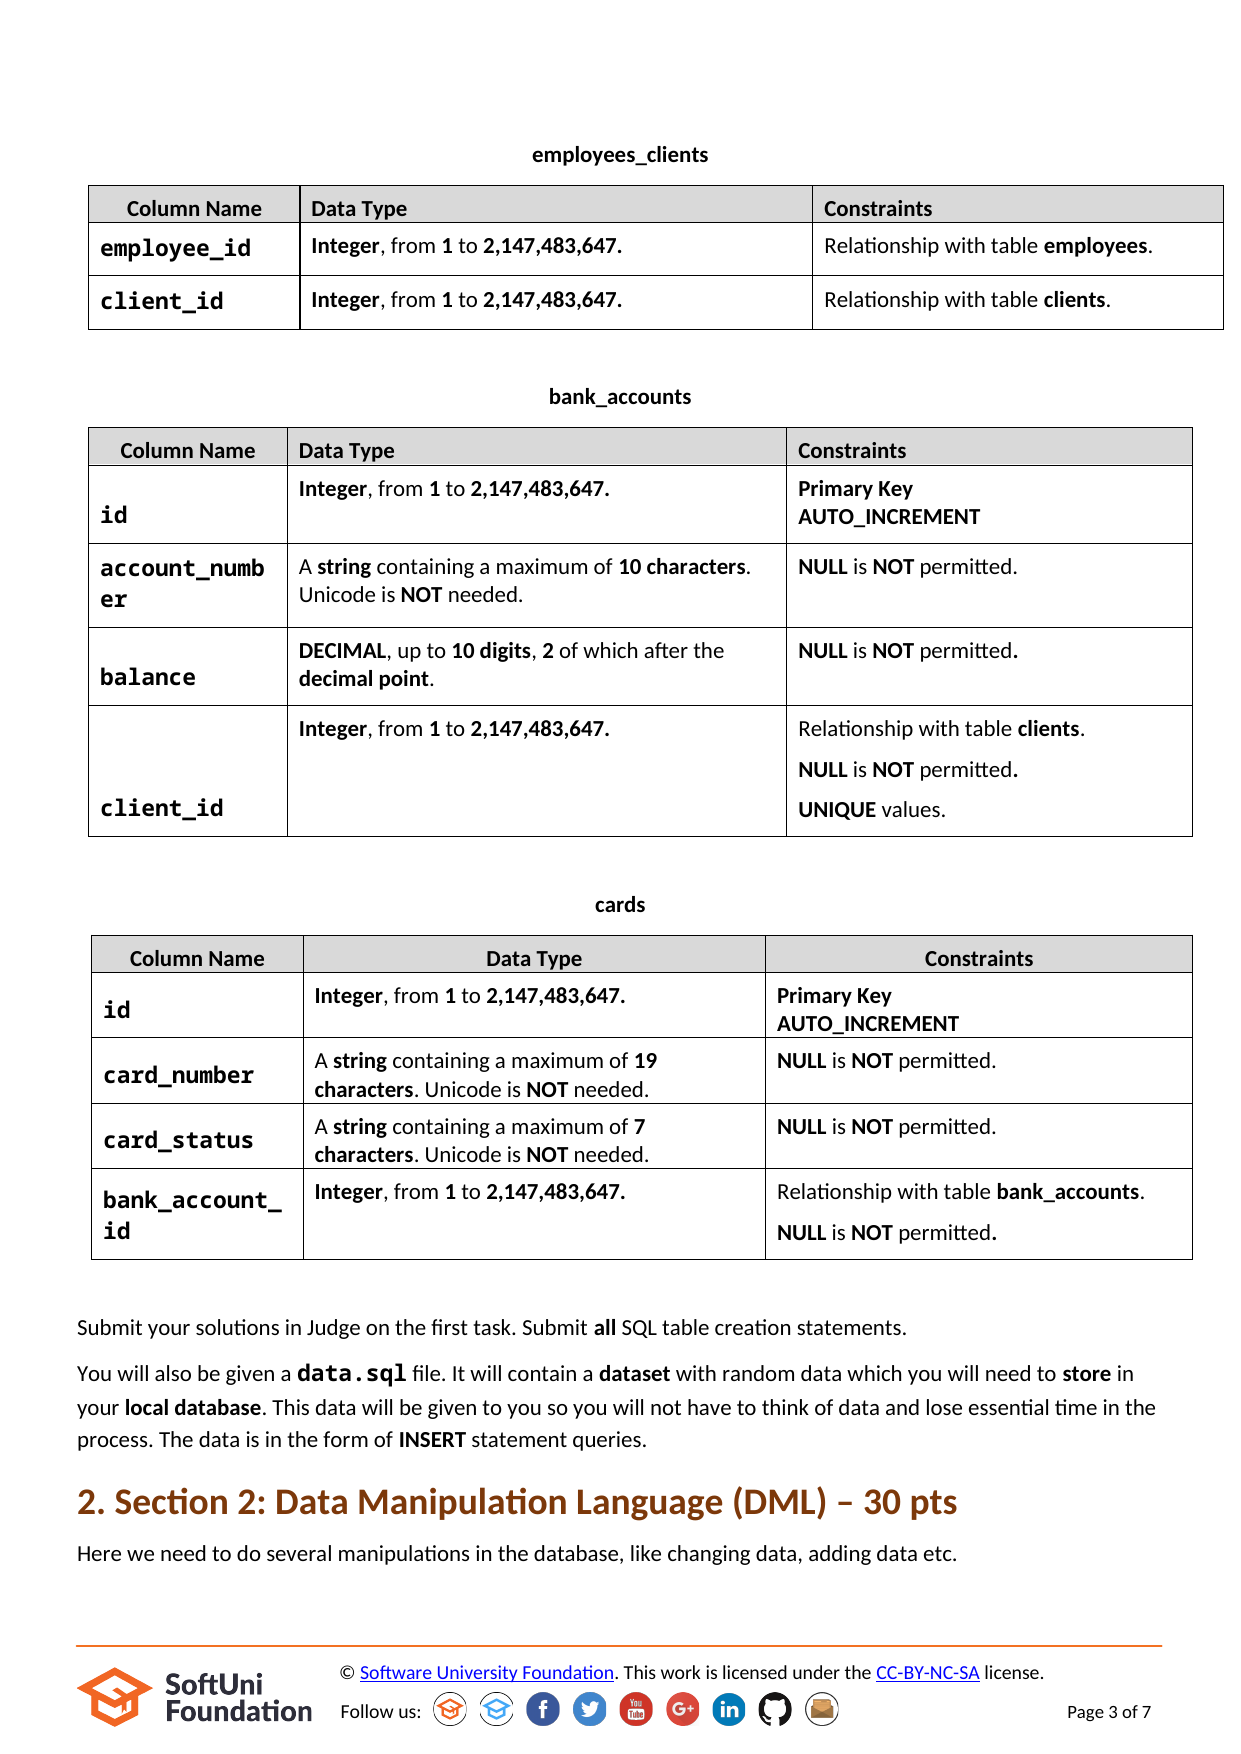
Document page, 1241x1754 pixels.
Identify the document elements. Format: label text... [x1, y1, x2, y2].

table_cell Relationship with table clients. NULL is NOT permitted. UNIQUE values. [787, 706, 1192, 836]
table_cell NULL is NOT permitted. [787, 544, 1192, 627]
table_cell A string containing a maximum of 19 characters. Unicode is NOT needed. [304, 1038, 765, 1103]
picture [736, 1716, 746, 1726]
text cards [77, 890, 1163, 918]
picture [619, 1692, 653, 1726]
picture [433, 1692, 467, 1726]
table_header Column Name [89, 428, 287, 464]
picture [480, 1692, 513, 1726]
picture [727, 1707, 738, 1717]
picture [736, 1693, 746, 1703]
table_cell Primary Key AUTO_INCREMENT [787, 466, 1192, 542]
table_cell Integer, from 1 to 2,147,483,647. [304, 973, 765, 1037]
table_cell employee_id [89, 223, 299, 275]
table_cell Integer, from 1 to 2,147,483,647. [304, 1169, 765, 1258]
table_cell A string containing a maximum of 7 characters. Unicode is NOT needed. [304, 1104, 765, 1168]
table_cell NULL is NOT permitted. [766, 1038, 1192, 1103]
table_header Data Type [304, 936, 765, 972]
table_cell Relationship with table employees. [813, 223, 1223, 275]
table_cell Relationship with table bank_accounts. NULL is NOT permitted. [766, 1169, 1192, 1258]
picture [573, 1692, 607, 1726]
picture [76, 1667, 312, 1727]
table_cell id [89, 466, 287, 542]
text You will also be given a data.sql file. It will contain a dataset with random data which you will need to store in your local database. This data will be given to you so you will not have to think of data and lose essential time in the process. The data is in the form of INSERT statement queries. [77, 1357, 1163, 1453]
table_header Data Type [288, 428, 786, 464]
table_cell card_number [92, 1038, 303, 1103]
table_header Column Name [89, 186, 299, 222]
picture [666, 1692, 700, 1726]
picture [712, 1693, 722, 1703]
table_cell Integer, from 1 to 2,147,483,647. [301, 276, 812, 328]
table_header Constraints [787, 428, 1192, 464]
table_cell account_number [89, 544, 287, 627]
text Here we need to do several manipulations in the database, like changing data, adding data etc. [77, 1539, 1163, 1567]
text bank_accounts [77, 382, 1163, 411]
table_cell Integer, from 1 to 2,147,483,647. [288, 706, 786, 836]
table_cell Integer, from 1 to 2,147,483,647. [288, 466, 786, 542]
table_cell balance [89, 628, 287, 705]
table_cell bank_account_id [92, 1169, 303, 1258]
table_header Constraints [813, 186, 1223, 222]
picture [758, 1692, 792, 1726]
table_cell Relationship with table clients. [813, 276, 1223, 328]
table_cell DECIMAL, up to 10 digits, 2 of which after the decimal point. [288, 628, 786, 705]
table_cell client_id [89, 276, 299, 328]
text Submit your solutions in Judge on the first task. Submit all SQL table creation statements. [77, 1313, 1163, 1341]
table_cell client_id [89, 706, 287, 836]
picture [805, 1692, 839, 1726]
table_cell NULL is NOT permitted. [766, 1104, 1192, 1168]
table_cell NULL is NOT permitted. [787, 628, 1192, 705]
table_header Constraints [766, 936, 1192, 972]
table_cell Primary Key AUTO_INCREMENT [766, 973, 1192, 1037]
text employees_clients [77, 140, 1163, 168]
table_cell Integer, from 1 to 2,147,483,647. [301, 223, 812, 275]
subtitle Section 2: Data Manipulation Language (DML) – 30 pts [77, 1478, 1163, 1524]
table_cell card_status [92, 1104, 303, 1168]
table_header Column Name [92, 936, 303, 972]
picture [712, 1716, 722, 1726]
table_header Data Type [301, 186, 812, 222]
picture [526, 1692, 560, 1726]
table_cell A string containing a maximum of 10 characters. Unicode is NOT needed. [288, 544, 786, 627]
table_cell id [92, 973, 303, 1037]
